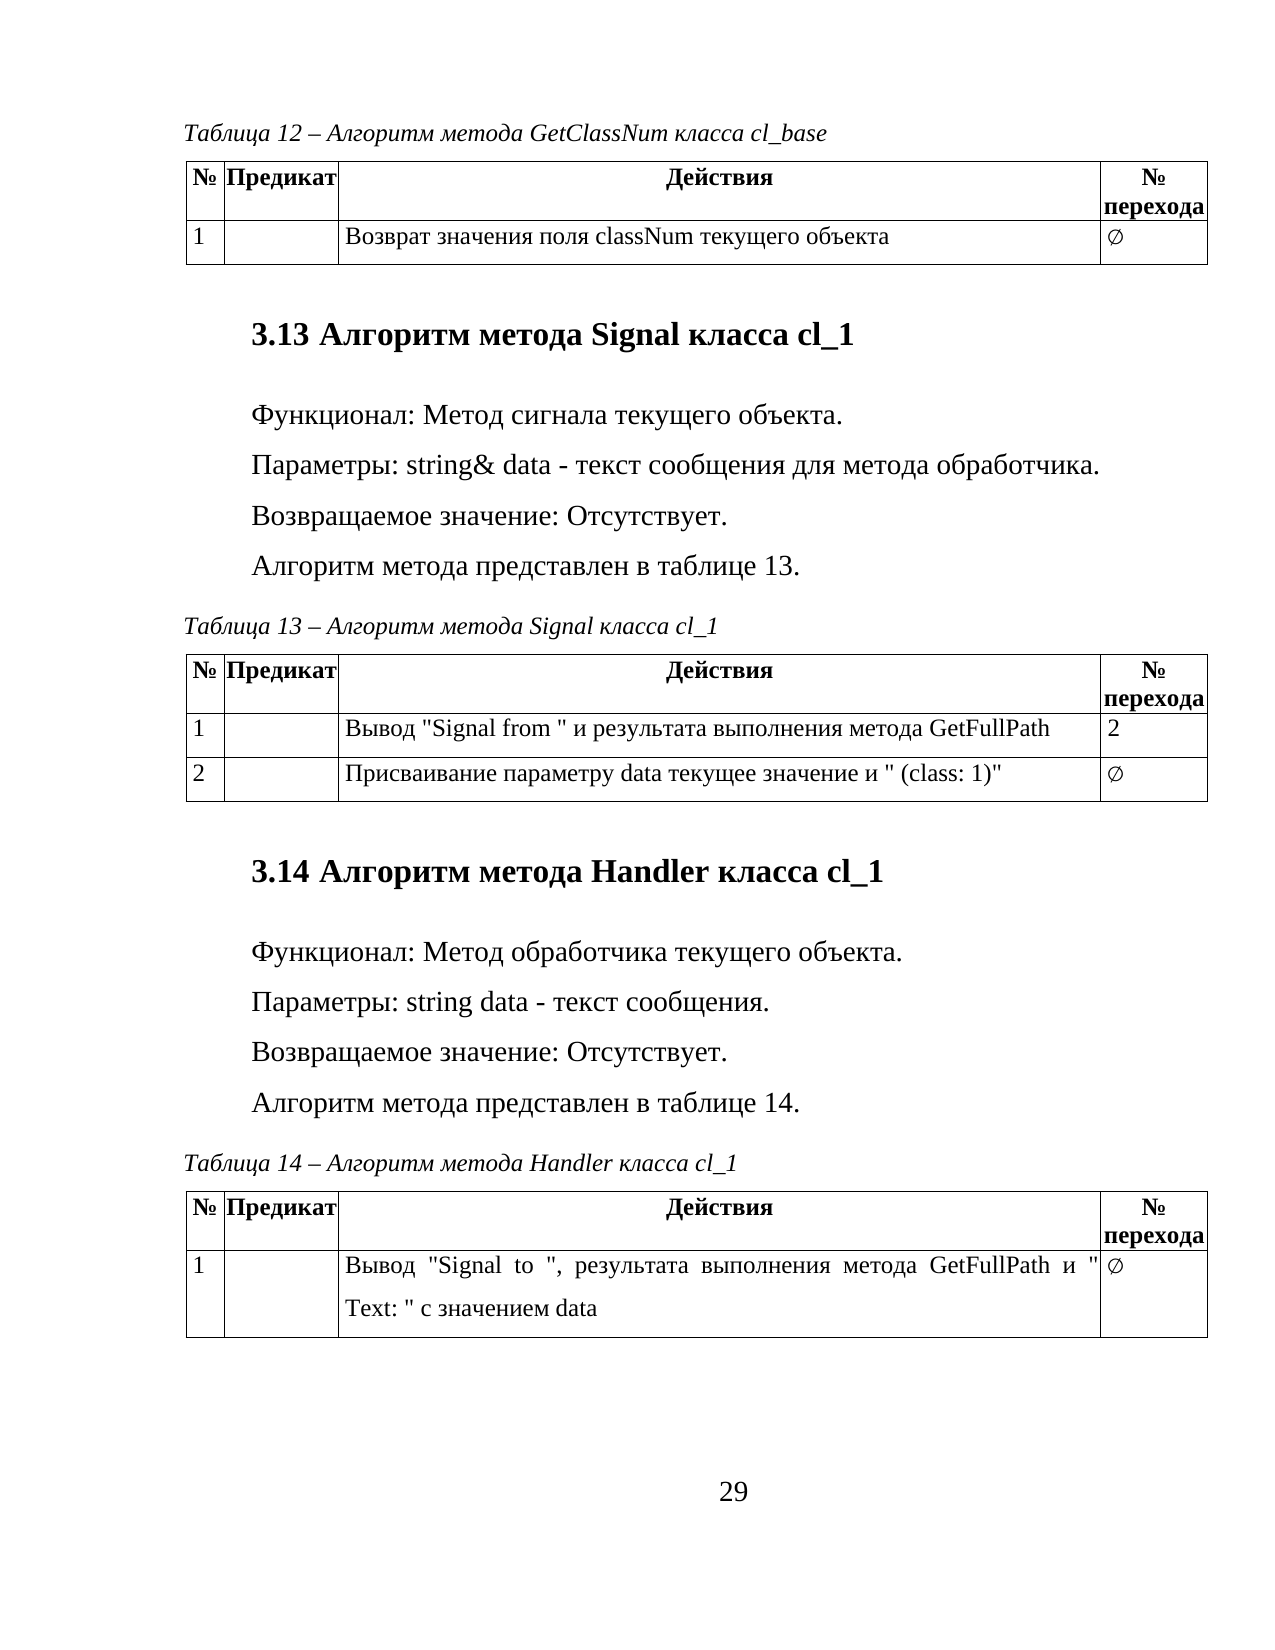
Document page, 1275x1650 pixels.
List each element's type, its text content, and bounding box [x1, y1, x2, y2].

table_cell 1 [187, 714, 224, 757]
table_header Предикат [225, 1192, 338, 1249]
table_cell 1 [187, 221, 224, 264]
table_header № перехода [1101, 655, 1207, 713]
table_header Действия [339, 162, 1100, 220]
table_cell [225, 1251, 338, 1337]
table_cell Возврат значения поля classNum текущего объекта [339, 221, 1100, 264]
table_header № перехода [1101, 162, 1207, 220]
table_cell 1 [187, 1251, 224, 1337]
table_cell 2 [1101, 714, 1207, 757]
table_header Предикат [225, 162, 338, 220]
text Функционал: Метод обработчика текущего объекта. [177, 934, 1216, 967]
text Алгоритм метода представлен в таблице 14. [177, 1085, 1216, 1118]
table_header № перехода [1101, 1192, 1207, 1249]
text Параметры: string& data - текст сообщения для метода обработчика. [177, 447, 1216, 481]
text Функционал: Метод сигнала текущего объекта. [177, 397, 1216, 431]
table_cell Вывод "Signal to ", результата выполнения метода GetFullPath и " Text: " с значением data [339, 1251, 1100, 1337]
text Таблица 14 – Алгоритм метода Handler класса cl_1 [183, 1148, 1216, 1176]
table_header Действия [339, 1192, 1100, 1249]
text Алгоритм метода представлен в таблице 13. [177, 548, 1216, 582]
text Таблица 12 – Алгоритм метода GetClassNum класса cl_base [183, 118, 1216, 147]
table_header № [187, 1192, 224, 1249]
subtitle Алгоритм метода Signal класса cl_1 [177, 314, 1216, 353]
table_cell [225, 221, 338, 264]
text Возвращаемое значение: Отсутствует. [177, 498, 1216, 531]
table_header Предикат [225, 655, 338, 713]
table_cell Присваивание параметру data текущее значение и " (class: 1)" [339, 758, 1100, 801]
table_header № [187, 655, 224, 713]
table_cell Вывод "Signal from " и результата выполнения метода GetFullPath [339, 714, 1100, 757]
table_cell ∅ [1101, 758, 1207, 801]
table_cell 2 [187, 758, 224, 801]
text Параметры: string data - текст сообщения. [177, 984, 1216, 1018]
table_cell [225, 714, 338, 757]
table_cell ∅ [1101, 1251, 1207, 1337]
text Таблица 13 – Алгоритм метода Signal класса cl_1 [183, 611, 1216, 639]
subtitle Алгоритм метода Handler класса cl_1 [177, 851, 1216, 890]
table_cell [225, 758, 338, 801]
text Возвращаемое значение: Отсутствует. [177, 1034, 1216, 1068]
table_cell ∅ [1101, 221, 1207, 264]
table_header Действия [339, 655, 1100, 713]
table_header № [187, 162, 224, 220]
